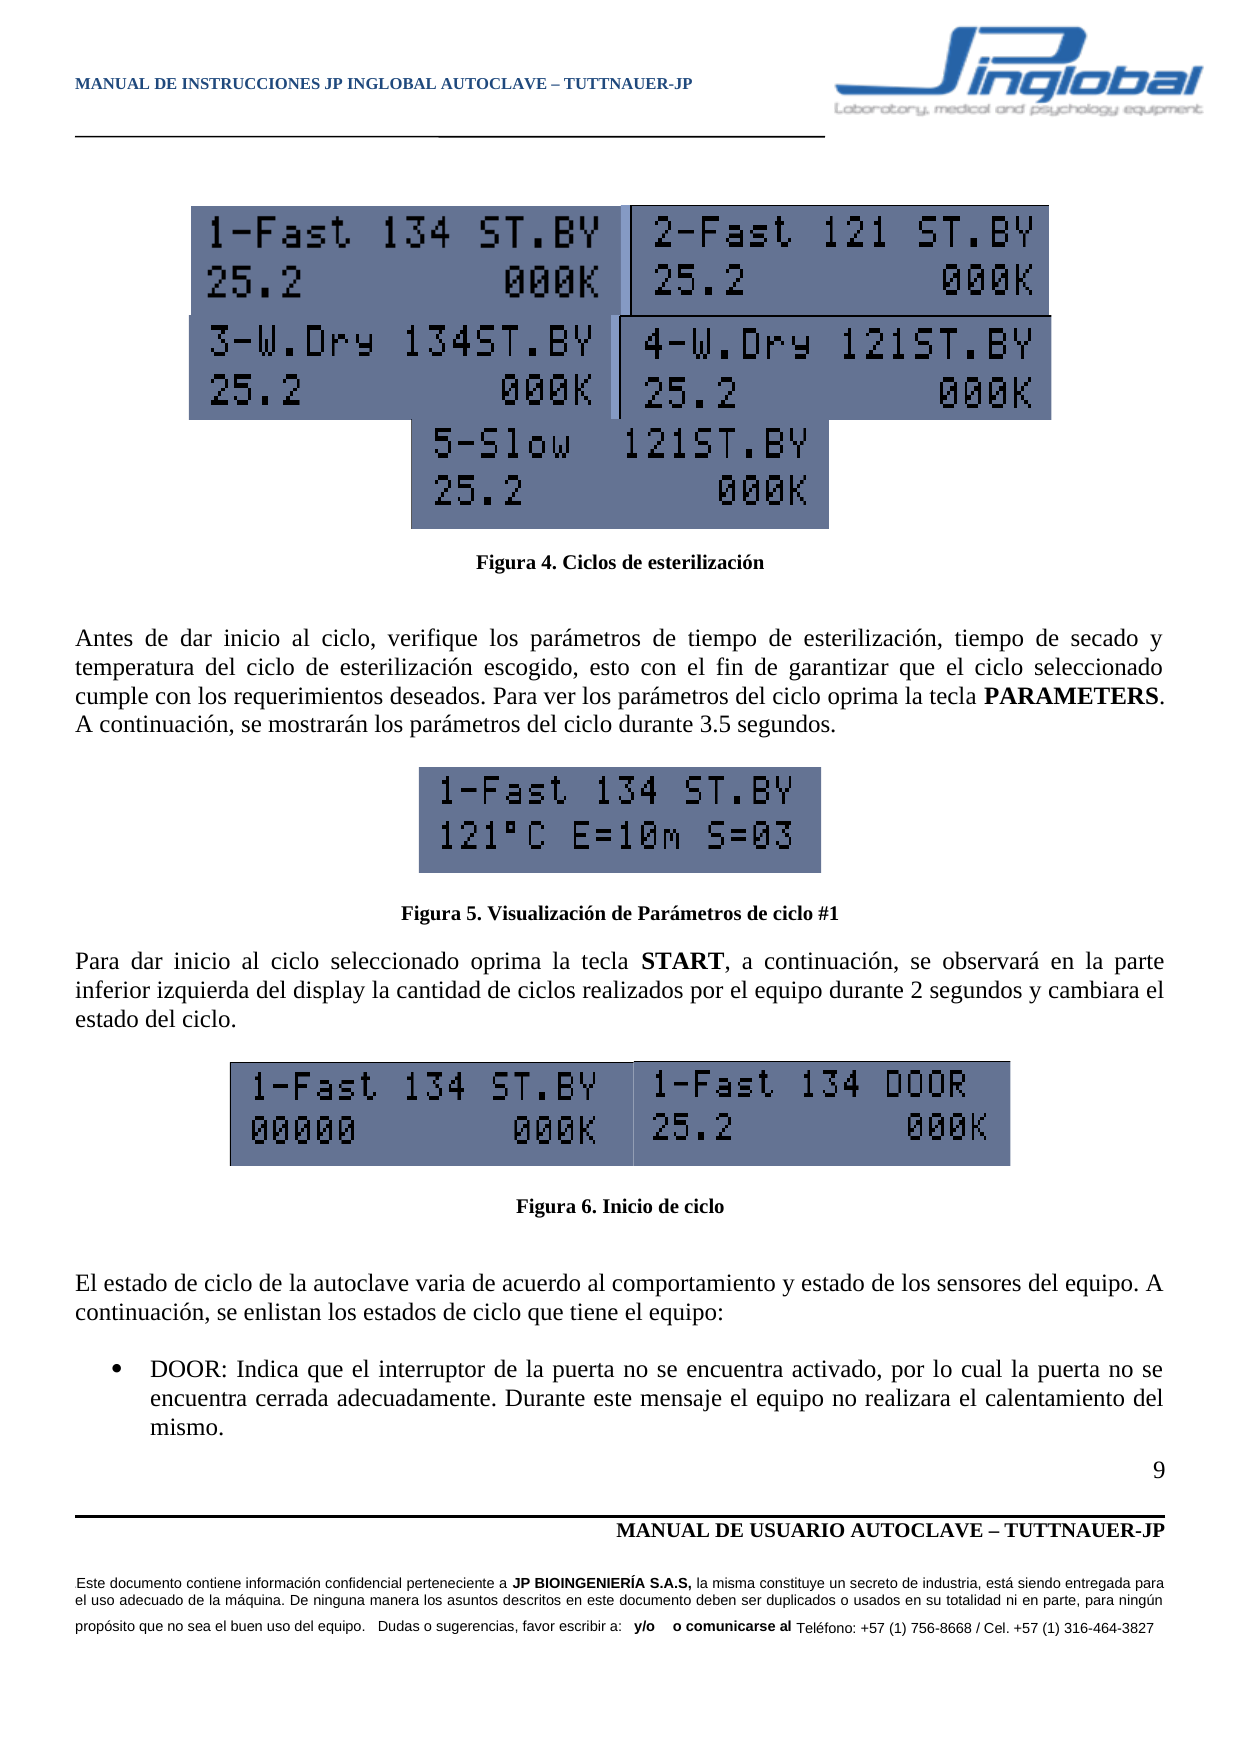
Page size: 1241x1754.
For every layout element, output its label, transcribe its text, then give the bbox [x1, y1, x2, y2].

text Antes de dar inicio al ciclo, verifique los parámetros de tiempo de esterilización, tiempo de secado y temperatura del ciclo de esterilización escogido, esto con el fin de garantizar que el ciclo seleccionado cumple con los requerimientos deseados. Para ver los parámetros del ciclo oprima la tecla PARAMETERS. A continuación, se mostrarán los parámetros del ciclo durante 3.5 segundos. [75, 623, 1165, 738]
list DOOR: Indica que el interruptor de la puerta no se encuentra activado, por lo cual la puerta no se encuentra cerrada adecuadamente. Durante este mensaje el equipo no realizara el calentamiento del mismo. [112, 1354, 1165, 1440]
text Figura 6. Inicio de ciclo [75, 1194, 1165, 1218]
picture [812, 13, 1227, 130]
text Figura 5. Visualización de Parámetros de ciclo #1 [75, 901, 1165, 925]
text El estado de ciclo de la autoclave varia de acuerdo al comportamiento y estado de los sensores del equipo. A continuación, se enlistan los estados de ciclo que tiene el equipo: [75, 1268, 1165, 1325]
text Para dar inicio al ciclo seleccionado oprima la tecla START, a continuación, se observará en la parte inferior izquierda del display la cantidad de ciclos realizados por el equipo durante 2 segundos y cambiara el estado del ciclo. [75, 946, 1165, 1032]
text Figura 4. Ciclos de esterilización [75, 549, 1165, 574]
